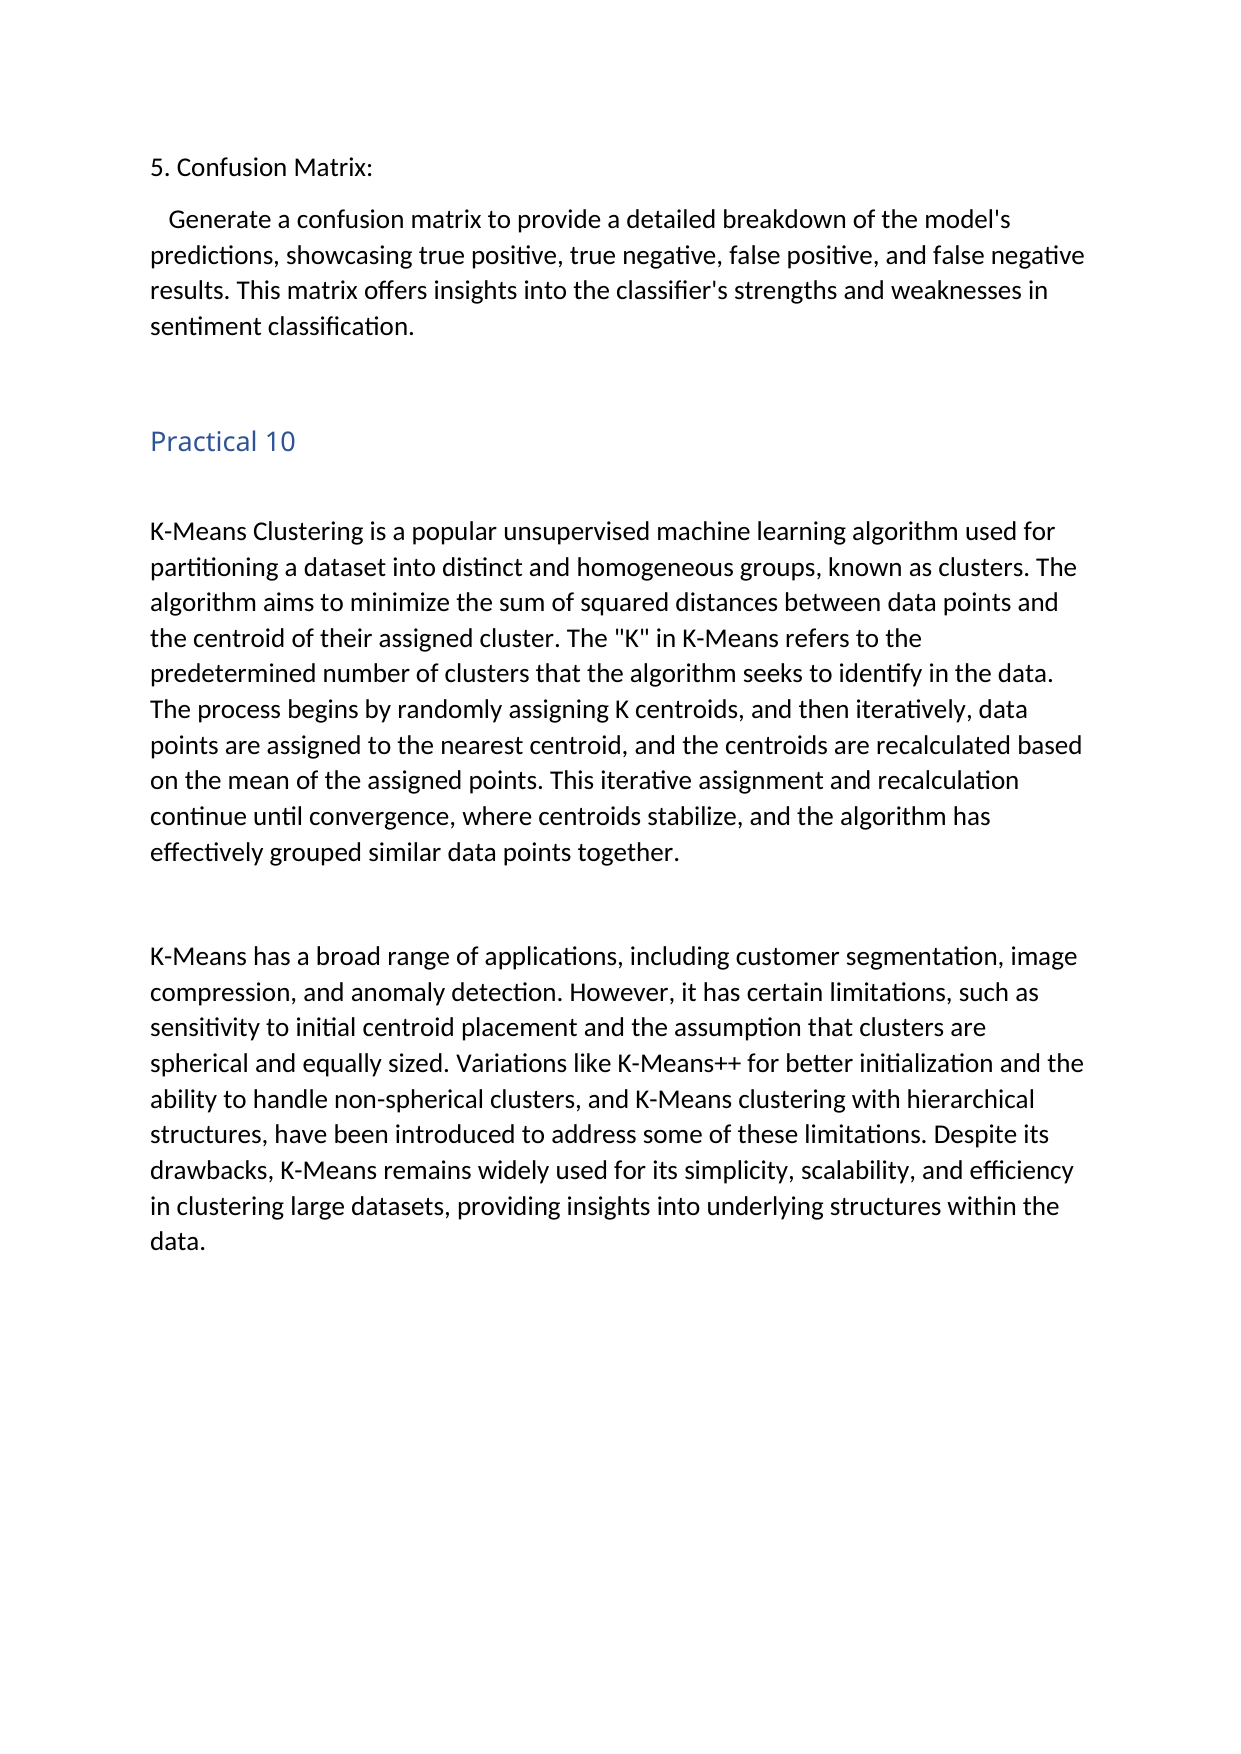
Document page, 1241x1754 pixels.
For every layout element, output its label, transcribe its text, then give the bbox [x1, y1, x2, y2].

text K-Means Clustering is a popular unsupervised machine learning algorithm used for partitioning a dataset into distinct and homogeneous groups, known as clusters. The algorithm aims to minimize the sum of squared distances between data points and the centroid of their assigned cluster. The "K" in K-Means refers to the predetermined number of clusters that the algorithm seeks to identify in the data. The process begins by randomly assigning K centroids, and then iteratively, data points are assigned to the nearest centroid, and the centroids are recalculated based on the mean of the assigned points. This iterative assignment and recalculation continue until convergence, where centroids stabilize, and the algorithm has effectively grouped similar data points together. [150, 514, 1090, 868]
text Generate a confusion matrix to provide a detailed breakdown of the model's predictions, showcasing true positive, true negative, false positive, and false negative results. This matrix offers insights into the classifier's strengths and weaknesses in sentiment classification. [150, 202, 1090, 342]
subtitle Practical 10 [150, 422, 1090, 459]
text K-Means has a broad range of applications, including customer segmentation, image compression, and anomaly detection. However, it has certain limitations, such as sensitivity to initial centroid placement and the assumption that clusters are spherical and equally sized. Variations like K-Means++ for better initialization and the ability to handle non-spherical clusters, and K-Means clustering with hierarchical structures, have been introduced to address some of these limitations. Despite its drawbacks, K-Means remains widely used for its simplicity, scalability, and efficiency in clustering large datasets, providing insights into underlying structures within the data. [150, 939, 1090, 1257]
text 5. Confusion Matrix: [150, 150, 1090, 183]
